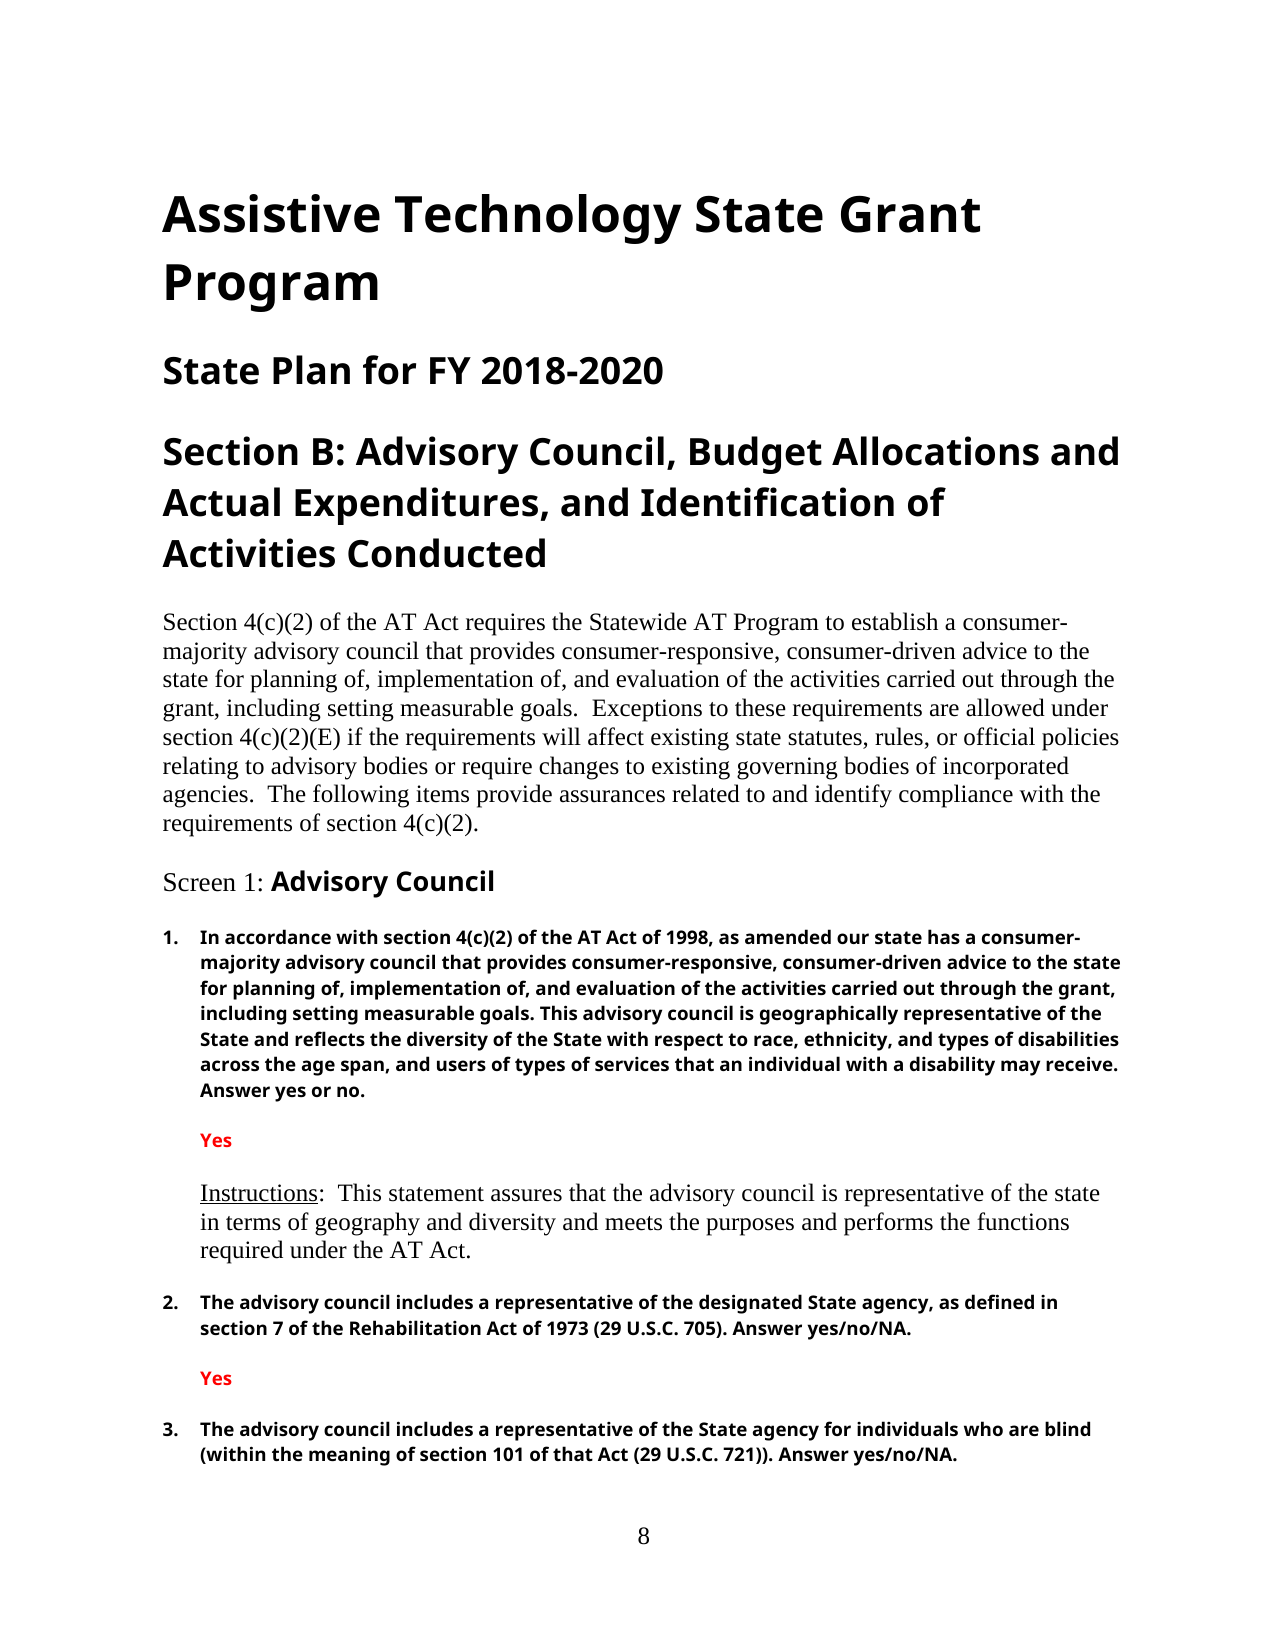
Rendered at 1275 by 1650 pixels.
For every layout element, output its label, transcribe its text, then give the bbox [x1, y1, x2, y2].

subtitle Advisory Council, Budget Allocations and Actual Expenditures, and Identification of Activities Conducted [162, 425, 1125, 578]
list Yes [200, 1365, 1125, 1391]
list The advisory council includes a representative of the State agency for individuals who are blind (within the meaning of section 101 of that Act (29 U.S.C. 721)). Answer yes/no/NA. [162, 1416, 1125, 1467]
subtitle Advisory Council [162, 862, 1125, 899]
list The advisory council includes a representative of the designated State agency, as defined in section 7 of the Rehabilitation Act of 1973 (29 U.S.C. 705). Answer yes/no/NA. [162, 1289, 1125, 1340]
text State Plan for FY 2018-2020 [162, 344, 1125, 396]
list Yes [200, 1128, 1125, 1153]
text Instructions: This statement assures that the advisory council is representative of the state in terms of geography and diversity and meets the purposes and performs the functions required under the AT Act. [200, 1178, 1125, 1264]
text Assistive Technology State Grant Program [162, 179, 1125, 315]
text Section 4(c)(2) of the AT Act requires the Statewide AT Program to establish a consumer-majority advisory council that provides consumer-responsive, consumer-driven advice to the state for planning of, implementation of, and evaluation of the activities carried out through the grant, including setting measurable goals. Exceptions to these requirements are allowed under section 4(c)(2)(E) if the requirements will affect existing state statutes, rules, or official policies relating to advisory bodies or require changes to existing governing bodies of incorporated agencies. The following items provide assurances related to and identify compliance with the requirements of section 4(c)(2). [162, 607, 1137, 837]
list In accordance with section 4(c)(2) of the AT Act of 1998, as amended our state has a consumer-majority advisory council that provides consumer-responsive, consumer-driven advice to the state for planning of, implementation of, and evaluation of the activities carried out through the grant, including setting measurable goals. This advisory council is geographically representative of the State and reflects the diversity of the State with respect to race, ethnicity, and types of disabilities across the age span, and users of types of services that an individual with a disability may receive. Answer yes or no. [162, 924, 1125, 1103]
